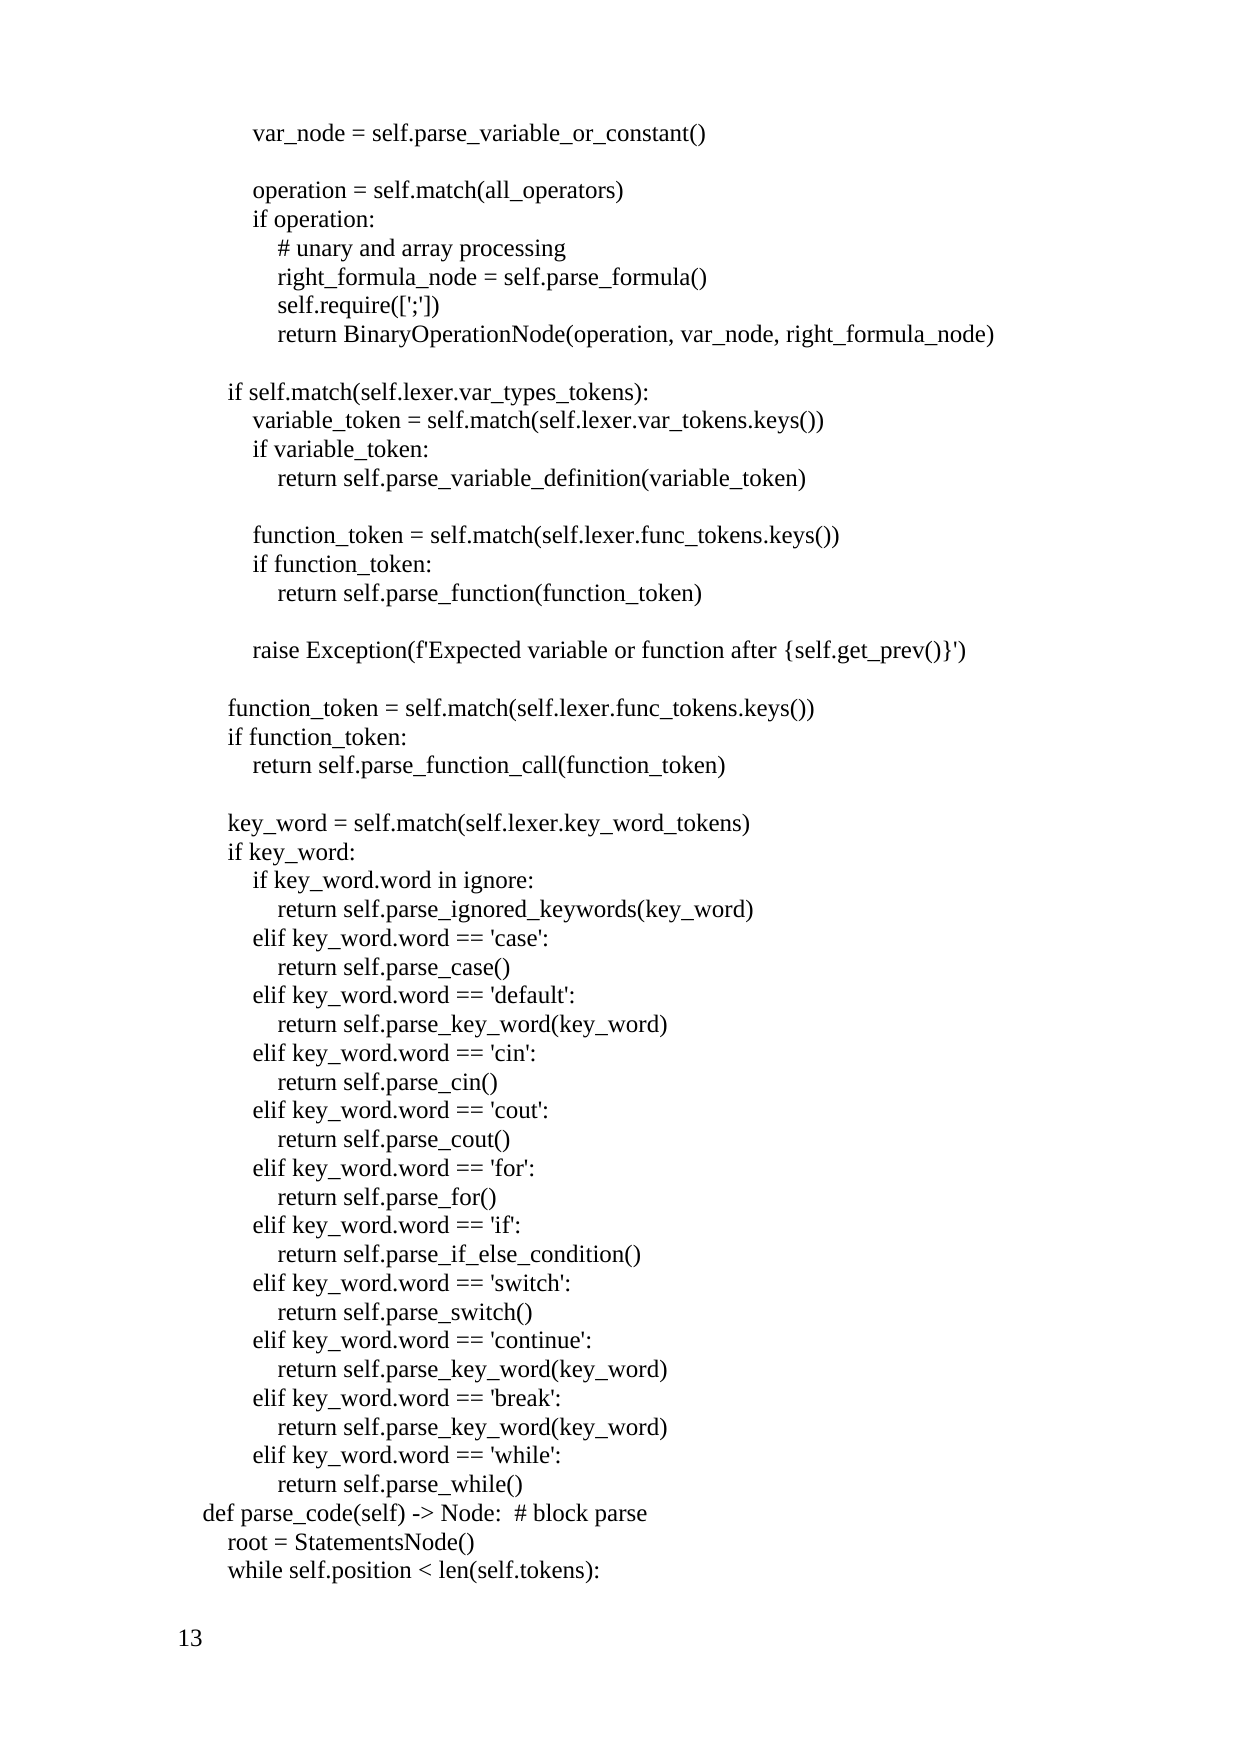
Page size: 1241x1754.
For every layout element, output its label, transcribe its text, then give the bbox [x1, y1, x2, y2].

text elif key_word.word == 'while': [177, 1441, 1152, 1469]
text function_token = self.match(self.lexer.func_tokens.keys()) [177, 521, 1152, 549]
text return self.parse_while() [177, 1469, 1152, 1498]
text variable_token = self.match(self.lexer.var_tokens.keys()) [177, 406, 1152, 434]
text if variable_token: [177, 434, 1152, 463]
text return self.parse_cout() [177, 1124, 1152, 1153]
text function_token = self.match(self.lexer.func_tokens.keys()) [177, 693, 1152, 722]
text return self.parse_key_word(key_word) [177, 1354, 1152, 1383]
text return self.parse_switch() [177, 1297, 1152, 1326]
text return self.parse_case() [177, 952, 1152, 981]
text root = StatementsNode() [177, 1527, 1152, 1556]
text if function_token: [177, 722, 1152, 751]
text return self.parse_function_call(function_token) [177, 751, 1152, 779]
text return self.parse_ignored_keywords(key_word) [177, 894, 1152, 923]
text while self.position < len(self.tokens): [177, 1556, 1152, 1584]
text return self.parse_cin() [177, 1067, 1152, 1096]
text elif key_word.word == 'if': [177, 1211, 1152, 1239]
text return self.parse_if_else_condition() [177, 1239, 1152, 1268]
text return self.parse_for() [177, 1182, 1152, 1211]
text # unary and array processing [177, 233, 1152, 262]
text if operation: [177, 204, 1152, 233]
text right_formula_node = self.parse_formula() [177, 262, 1152, 291]
text key_word = self.match(self.lexer.key_word_tokens) [177, 808, 1152, 837]
text elif key_word.word == 'case': [177, 923, 1152, 952]
text var_node = self.parse_variable_or_constant() [177, 118, 1152, 147]
text if function_token: [177, 549, 1152, 578]
text return self.parse_key_word(key_word) [177, 1412, 1152, 1441]
text self.require([';']) [177, 291, 1152, 319]
text def parse_code(self) -> Node: # block parse [177, 1498, 1152, 1527]
text elif key_word.word == 'break': [177, 1383, 1152, 1412]
text elif key_word.word == 'default': [177, 981, 1152, 1009]
text elif key_word.word == 'cout': [177, 1096, 1152, 1124]
text if key_word: [177, 837, 1152, 866]
text return self.parse_function(function_token) [177, 578, 1152, 607]
text elif key_word.word == 'continue': [177, 1326, 1152, 1354]
text elif key_word.word == 'switch': [177, 1268, 1152, 1297]
text return self.parse_key_word(key_word) [177, 1009, 1152, 1038]
text if key_word.word in ignore: [177, 866, 1152, 894]
text if self.match(self.lexer.var_types_tokens): [177, 377, 1152, 406]
text operation = self.match(all_operators) [177, 176, 1152, 204]
text return BinaryOperationNode(operation, var_node, right_formula_node) [177, 319, 1152, 348]
text elif key_word.word == 'for': [177, 1153, 1152, 1182]
text elif key_word.word == 'cin': [177, 1038, 1152, 1067]
text raise Exception(f'Expected variable or function after {self.get_prev()}') [177, 636, 1152, 664]
text return self.parse_variable_definition(variable_token) [177, 463, 1152, 492]
